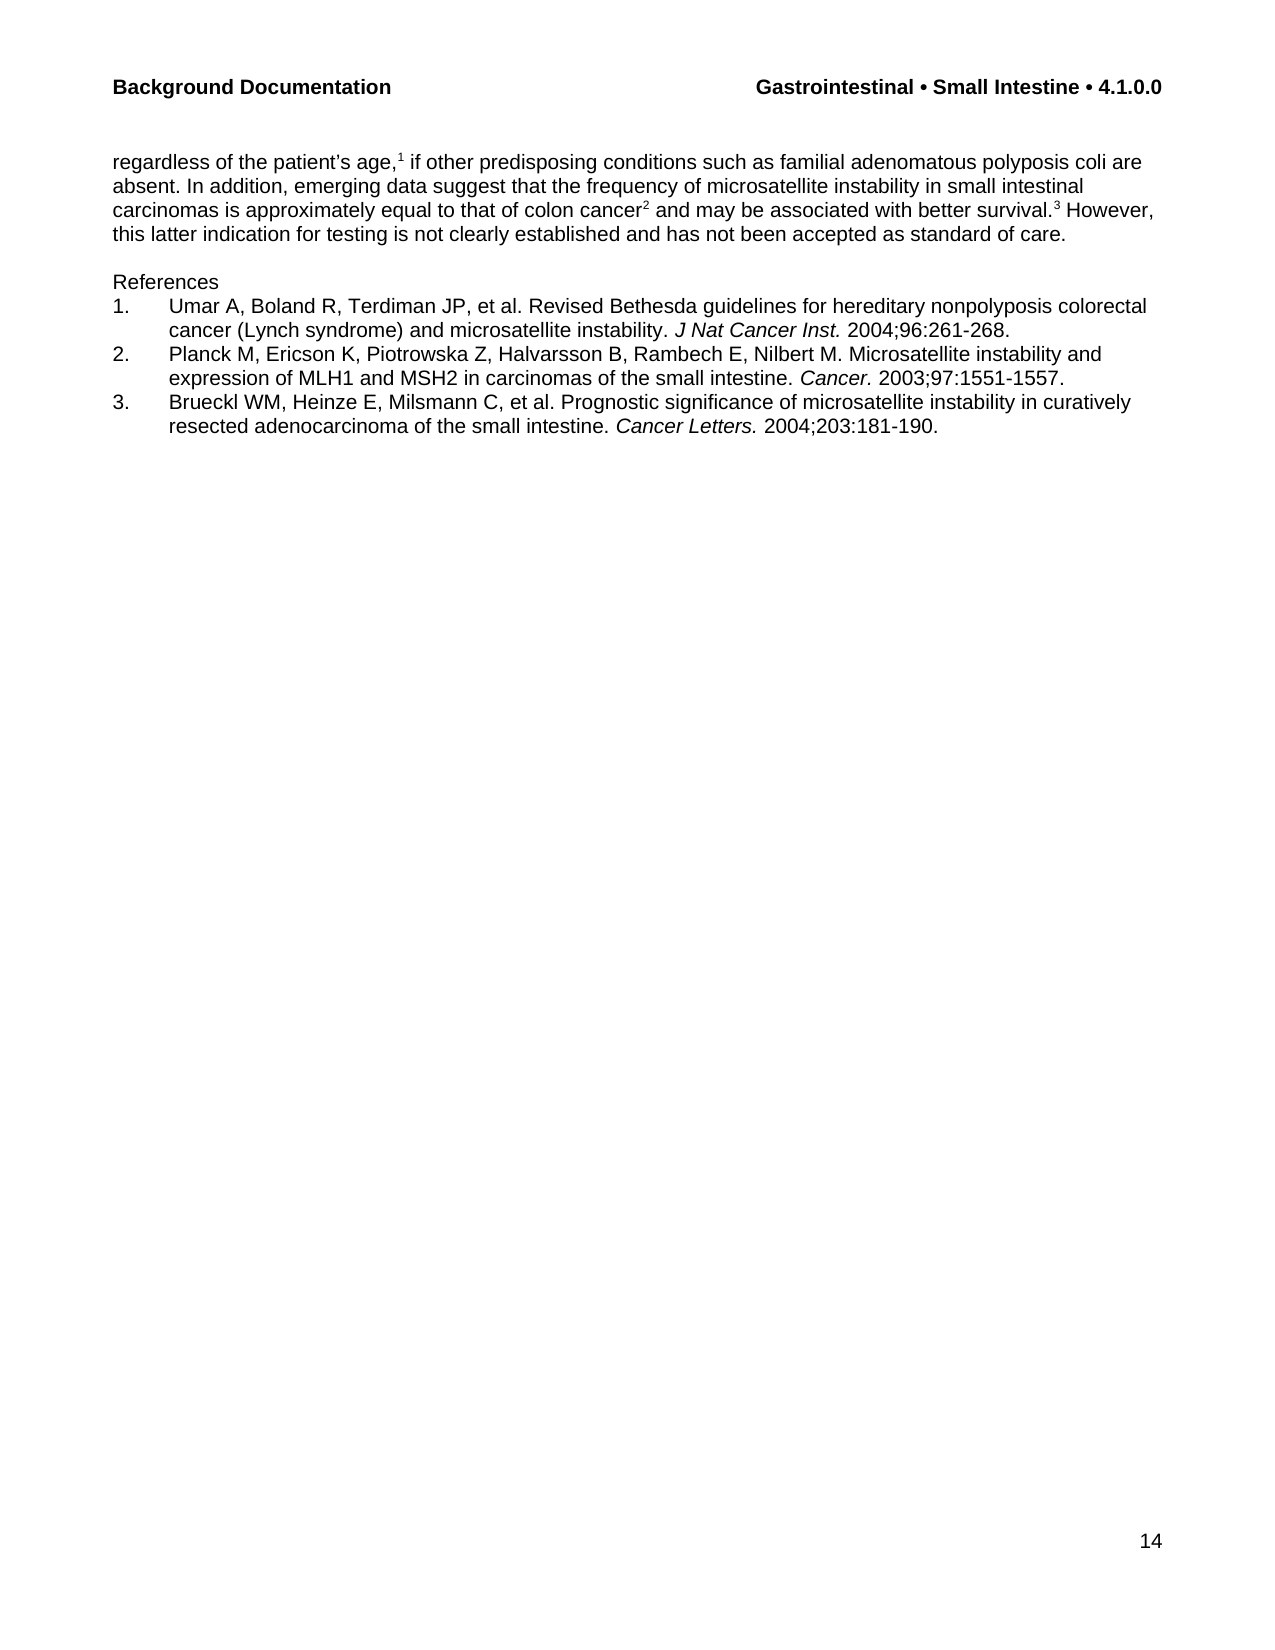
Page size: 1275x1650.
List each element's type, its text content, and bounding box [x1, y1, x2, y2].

text 1. Umar A, Boland R, Terdiman JP, et al. Revised Bethesda guidelines for hereditary nonpolyposis colorectal cancer (Lynch syndrome) and microsatellite instability. J Nat Cancer Inst. 2004;96:261-268. [112, 294, 1162, 342]
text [112, 150, 1162, 246]
text 3. Brueckl WM, Heinze E, Milsmann C, et al. Prognostic significance of microsatellite instability in curatively resected adenocarcinoma of the small intestine. Cancer Letters. 2004;203:181-190. [112, 389, 1162, 437]
text 2. Planck M, Ericson K, Piotrowska Z, Halvarsson B, Rambech E, Nilbert M. Microsatellite instability and expression of MLH1 and MSH2 in carcinomas of the small intestine. Cancer. 2003;97:1551-1557. [112, 342, 1162, 389]
subtitle References [112, 270, 1162, 294]
